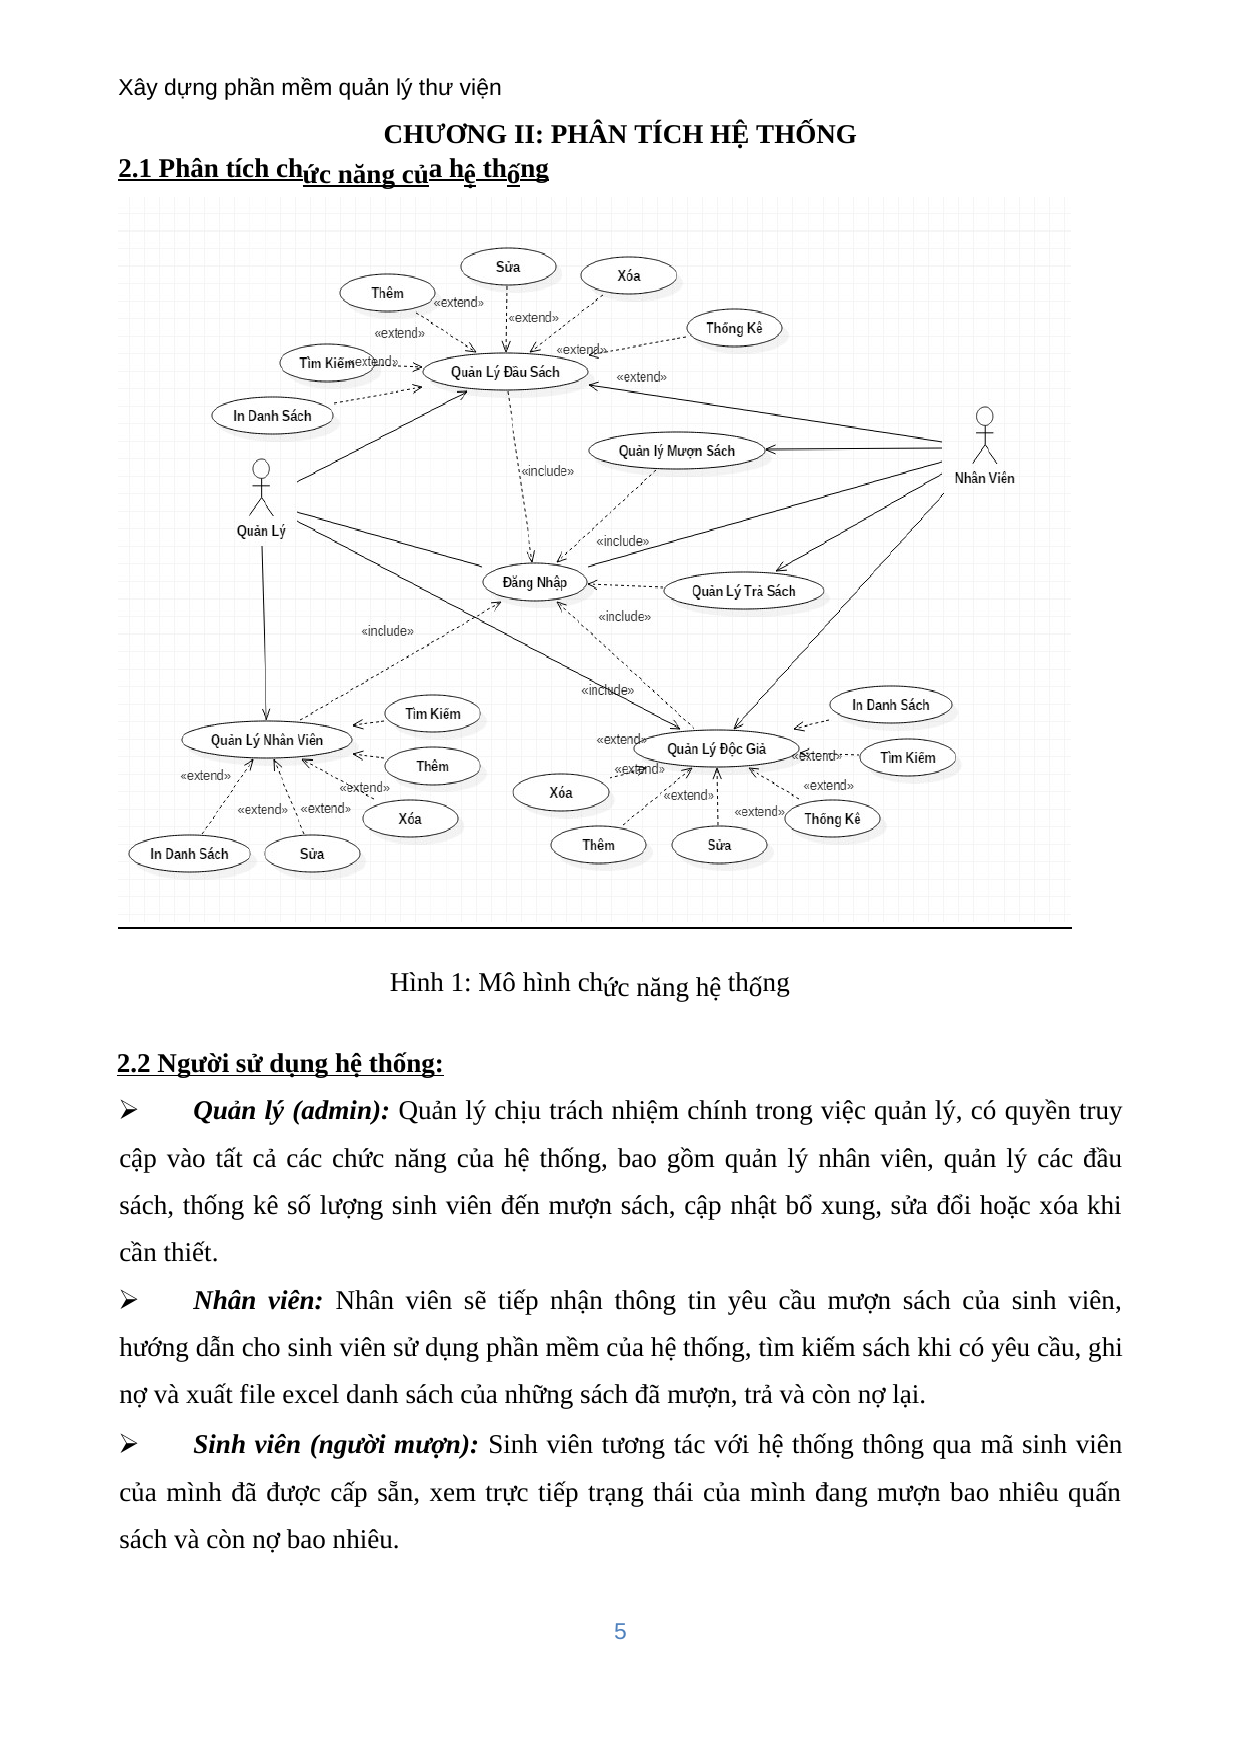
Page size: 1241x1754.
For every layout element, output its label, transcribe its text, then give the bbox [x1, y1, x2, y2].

picture [118, 197, 1071, 922]
list Sinh viên (người mượn): Sinh viên tương tác với hệ thống thông qua mã sinh viên của mình đã được cấp sẵn, xem trực tiếp trạng thái của mình đang mượn bao nhiêu quấn sách và còn nợ bao nhiêu. [118, 1428, 1124, 1554]
text 2.2 Người sử dụng hệ thống: [117, 1048, 1168, 1079]
list Quản lý (admin): Quản lý chịu trách nhiệm chính trong việc quản lý, có quyền truy cập vào tất cả các chức năng của hệ thống, bao gồm quản lý nhân viên, quản lý các đầu sách, thống kê số lượng sinh viên đến mượn sách, cập nhật bổ xung, sửa đổi hoặc xóa khi cần thiết. [118, 1094, 1124, 1267]
list Nhân viên: Nhân viên sẽ tiếp nhận thông tin yêu cầu mượn sách của sinh viên, hướng dẫn cho sinh viên sử dụng phần mềm của hệ thống, tìm kiếm sách khi có yêu cầu, ghi nợ và xuất file excel danh sách của những sách đã mượn, trả và còn nợ lại. [118, 1284, 1124, 1410]
subtitle CHƯƠNG II: PHÂN TÍCH HỆ THỐNG [118, 118, 1122, 149]
